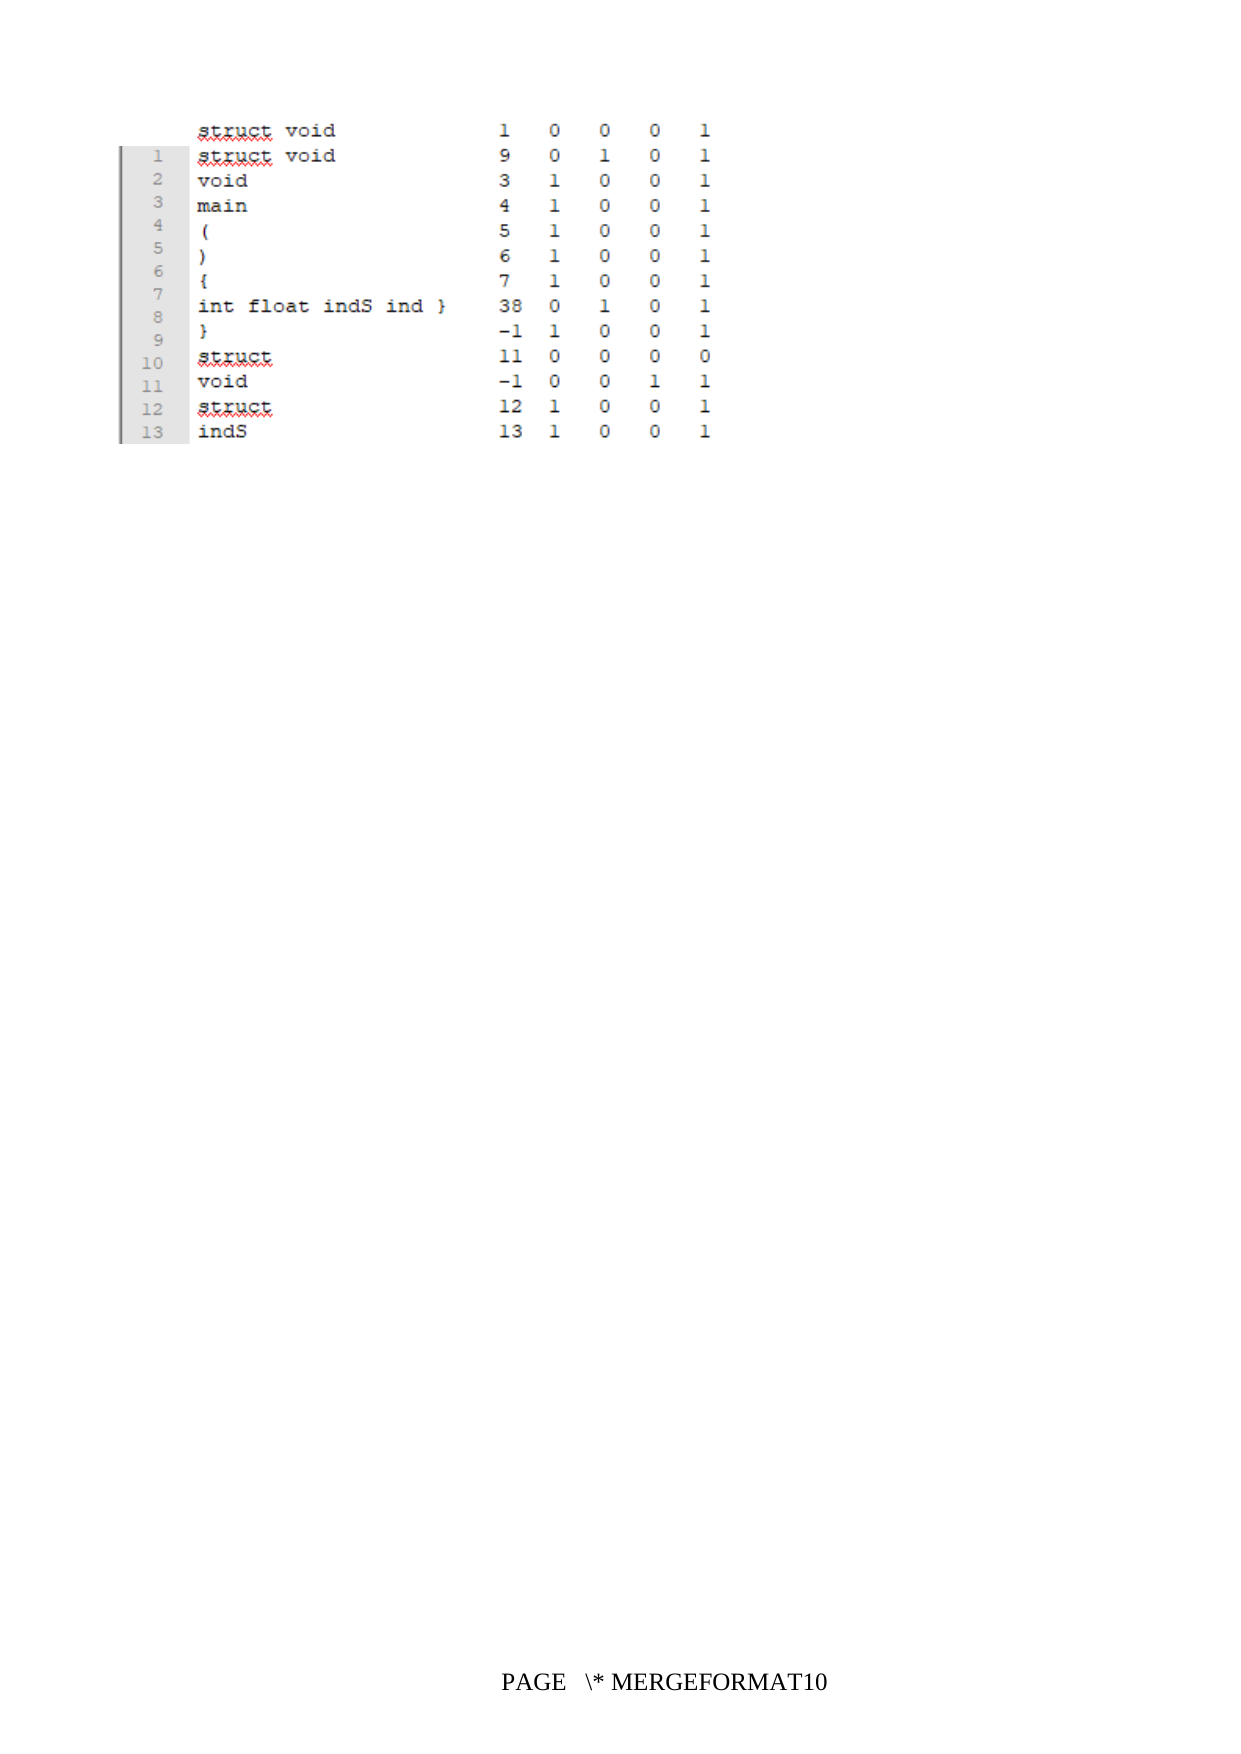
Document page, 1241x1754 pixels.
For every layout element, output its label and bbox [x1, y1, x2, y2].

picture [118, 118, 720, 444]
